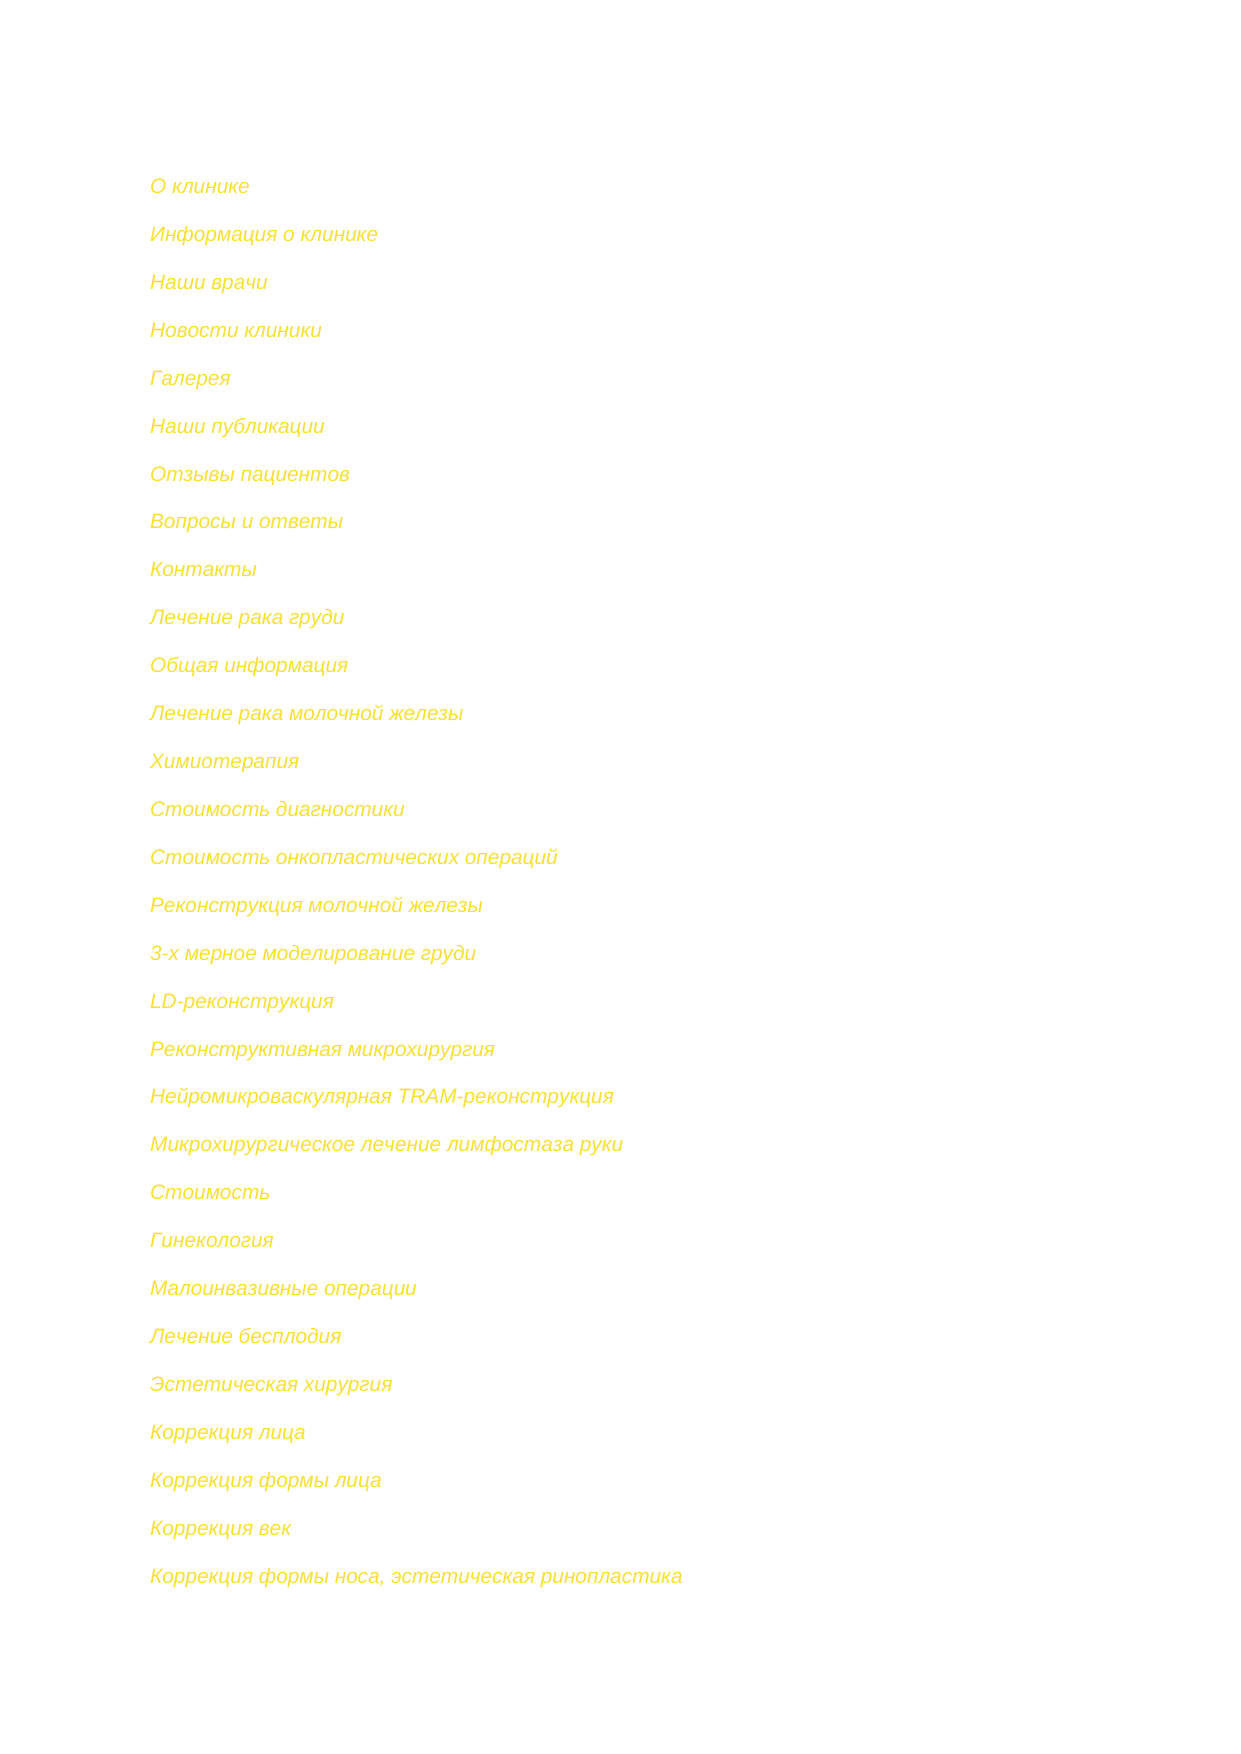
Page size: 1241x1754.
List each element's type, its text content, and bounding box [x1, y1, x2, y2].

text Наши публикации [150, 413, 1090, 437]
text Химиотерапия [150, 749, 1090, 773]
text Лечение рака груди [150, 605, 1090, 629]
text Коррекция формы носа, эстетическая ринопластика [150, 1563, 1090, 1587]
text Микрохирургическое лечение лимфостаза руки [150, 1132, 1090, 1156]
text Стоимость онкопластических операций [150, 845, 1090, 869]
text Малоинвазивные операции [150, 1276, 1090, 1300]
text Вопросы и ответы [150, 509, 1090, 533]
text Лечение бесплодия [150, 1324, 1090, 1348]
text Коррекция формы лица [150, 1468, 1090, 1492]
text LD-реконструкция [150, 988, 1090, 1012]
text 3-х мерное моделирование груди [150, 941, 1090, 964]
text Коррекция век [150, 1516, 1090, 1539]
text Стоимость диагностики [150, 797, 1090, 821]
text Лечение рака молочной железы [150, 701, 1090, 725]
text Новости клиники [150, 318, 1090, 342]
text Общая информация [150, 653, 1090, 677]
text О клинике [150, 174, 1090, 198]
text Стоимость [150, 1180, 1090, 1204]
text Реконструкция молочной железы [150, 893, 1090, 917]
text Эстетическая хирургия [150, 1372, 1090, 1396]
text Отзывы пациентов [150, 461, 1090, 485]
text Коррекция лица [150, 1420, 1090, 1444]
text Наши врачи [150, 270, 1090, 294]
text Реконструктивная микрохирургия [150, 1036, 1090, 1060]
text Нейромикроваскулярная TRAM-реконструкция [150, 1084, 1090, 1108]
text Гинекология [150, 1228, 1090, 1252]
text Информация о клинике [150, 222, 1090, 246]
text Галерея [150, 366, 1090, 389]
text Контакты [150, 557, 1090, 581]
